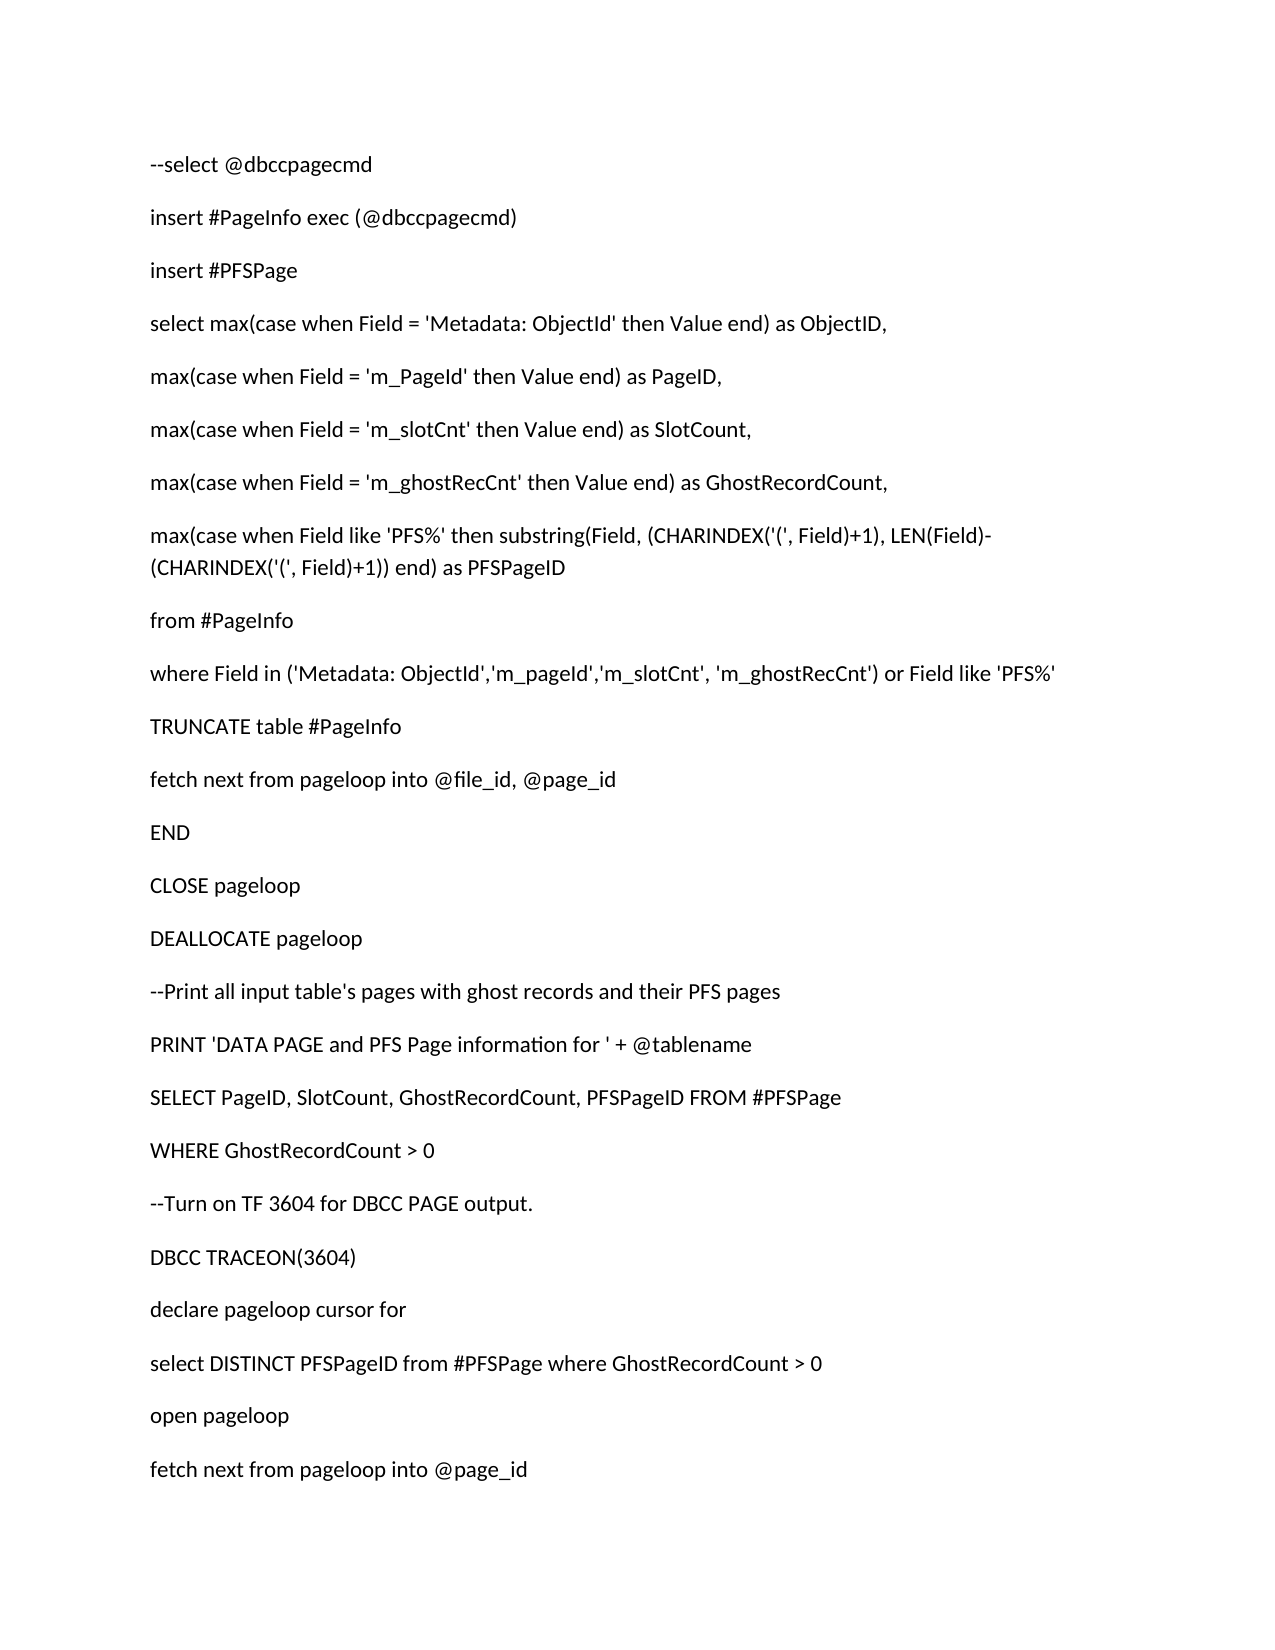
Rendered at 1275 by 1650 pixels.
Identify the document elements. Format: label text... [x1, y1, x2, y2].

text from #PageInfo [150, 606, 1125, 634]
text insert #PFSPage [150, 256, 1125, 284]
text max(case when Field = 'm_ghostRecCnt' then Value end) as GhostRecordCount, [150, 468, 1125, 496]
text PRINT 'DATA PAGE and PFS Page information for ' + @tablename [150, 1031, 1125, 1058]
text declare pageloop cursor for [150, 1296, 1125, 1324]
text DEALLOCATE pageloop [150, 924, 1125, 952]
text max(case when Field = 'm_PageId' then Value end) as PageID, [150, 362, 1125, 390]
text fetch next from pageloop into @file_id, @page_id [150, 765, 1125, 793]
text SELECT PageID, SlotCount, GhostRecordCount, PFSPageID FROM #PFSPage [150, 1083, 1125, 1112]
text select max(case when Field = 'Metadata: ObjectId' then Value end) as ObjectID, [150, 309, 1125, 337]
text max(case when Field like 'PFS%' then substring(Field, (CHARINDEX('(', Field)+1), LEN(Field)-(CHARINDEX('(', Field)+1)) end) as PFSPageID [150, 521, 1125, 581]
text --select @dbccpagecmd [150, 150, 1125, 178]
text DBCC TRACEON(3604) [150, 1243, 1125, 1271]
text select DISTINCT PFSPageID from #PFSPage where GhostRecordCount > 0 [150, 1349, 1125, 1377]
text max(case when Field = 'm_slotCnt' then Value end) as SlotCount, [150, 415, 1125, 443]
text fetch next from pageloop into @page_id [150, 1455, 1125, 1483]
text insert #PageInfo exec (@dbccpagecmd) [150, 203, 1125, 231]
text --Print all input table's pages with ghost records and their PFS pages [150, 977, 1125, 1006]
text TRUNCATE table #PageInfo [150, 712, 1125, 740]
text --Turn on TF 3604 for DBCC PAGE output. [150, 1189, 1125, 1218]
text open pageloop [150, 1402, 1125, 1430]
text END [150, 818, 1125, 846]
text CLOSE pageloop [150, 871, 1125, 899]
text WHERE GhostRecordCount > 0 [150, 1137, 1125, 1164]
text where Field in ('Metadata: ObjectId','m_pageId','m_slotCnt', 'm_ghostRecCnt') or Field like 'PFS%' [150, 659, 1125, 687]
